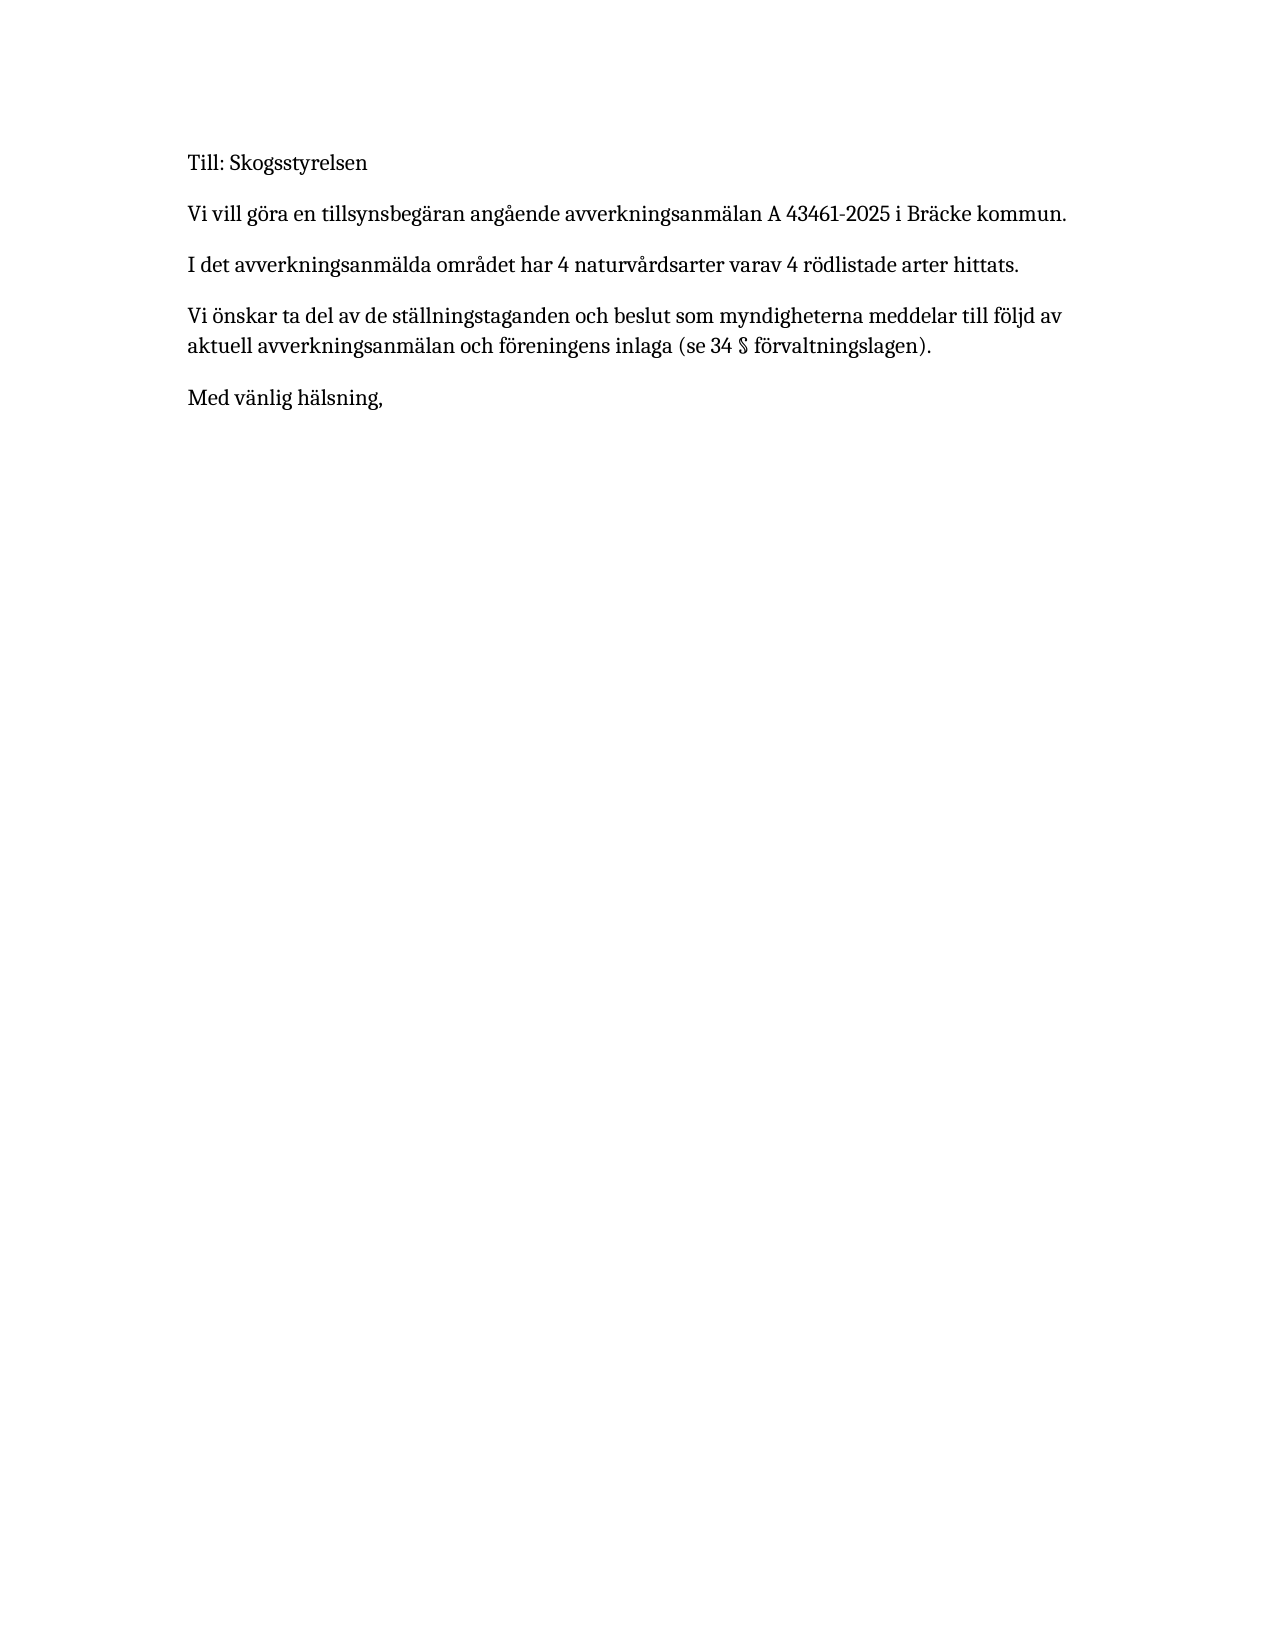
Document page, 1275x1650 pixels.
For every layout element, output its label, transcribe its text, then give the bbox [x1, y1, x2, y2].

text Med vänlig hälsning, [187, 384, 1087, 441]
text Vi vill göra en tillsynsbegäran angående avverkningsanmälan A 43461-2025 i Bräcke kommun. [187, 201, 1087, 227]
text I det avverkningsanmälda området har 4 naturvårdsarter varav 4 rödlistade arter hittats. [187, 252, 1087, 278]
text Vi önskar ta del av de ställningstaganden och beslut som myndigheterna meddelar till följd av aktuell avverkningsanmälan och föreningens inlaga (se 34 § förvaltningslagen). [187, 303, 1087, 360]
text Till: Skogsstyrelsen [187, 150, 1087, 176]
